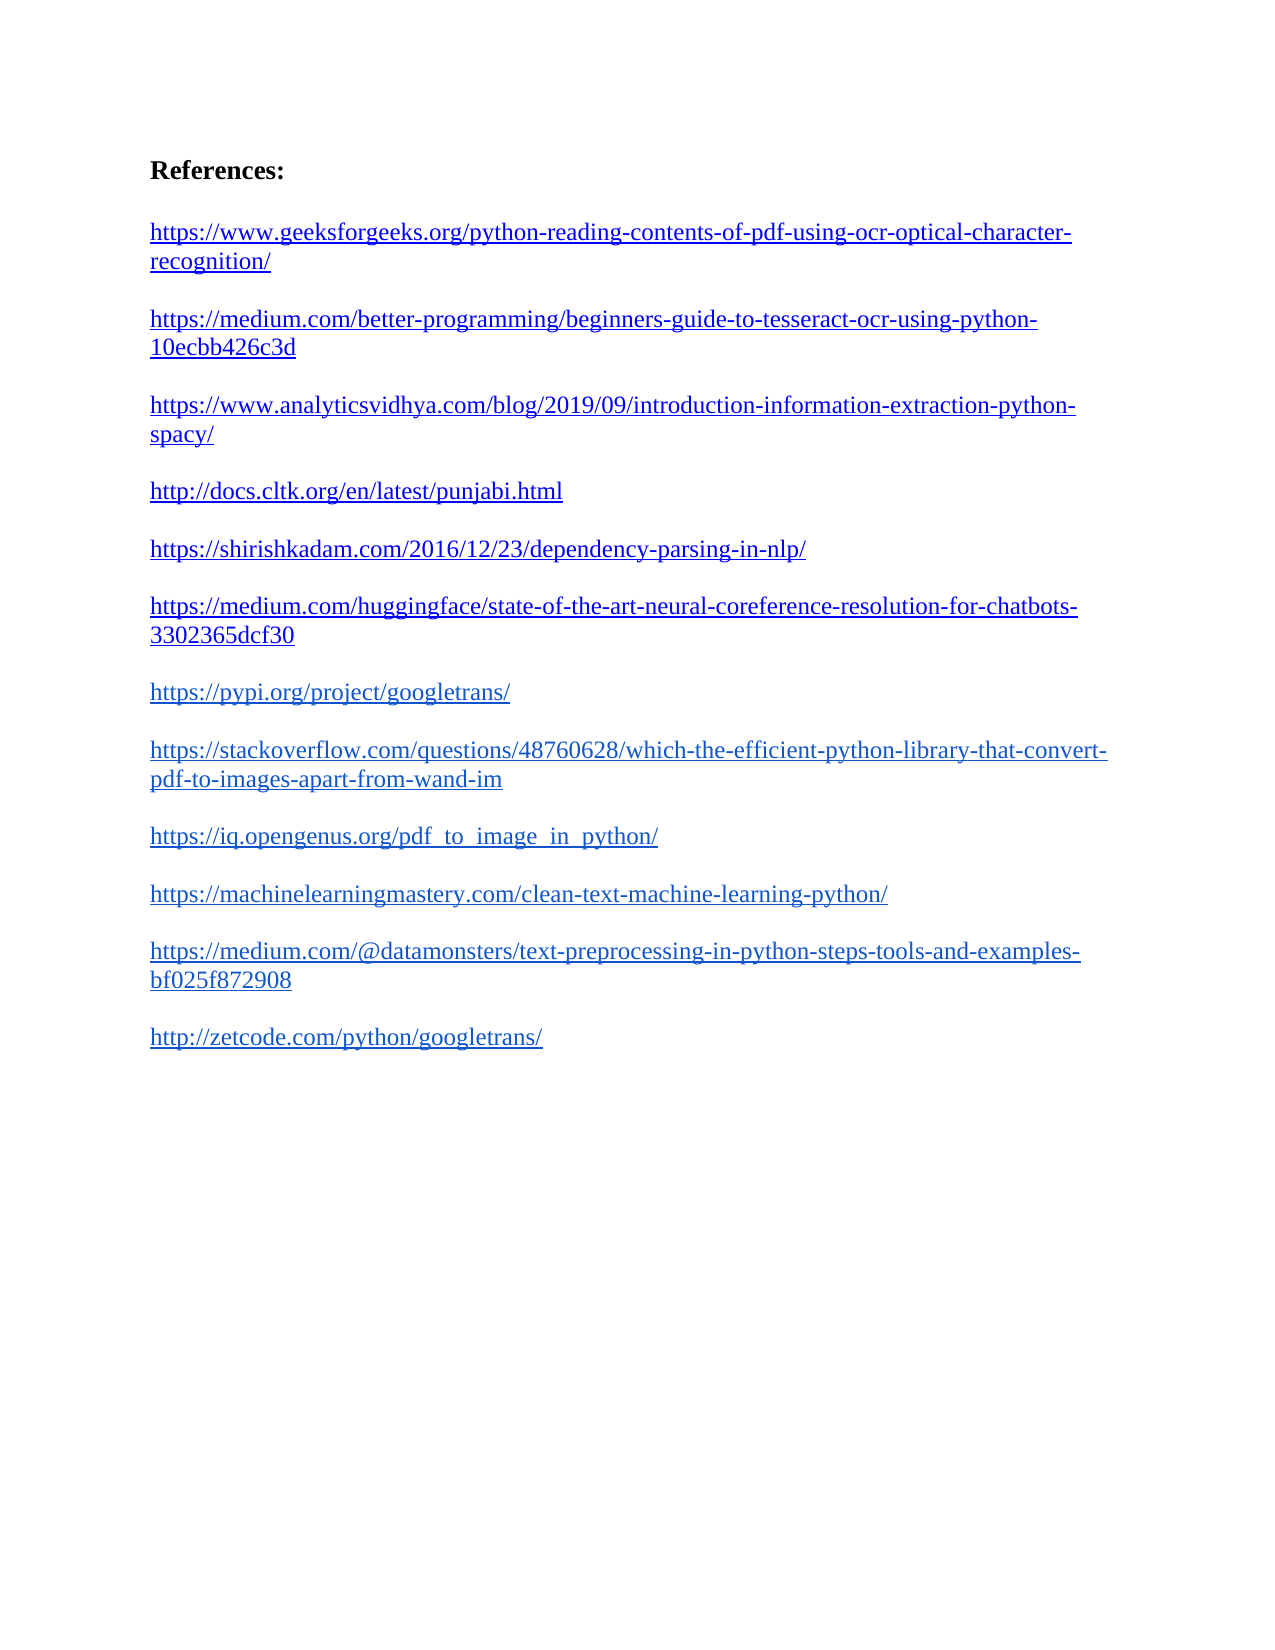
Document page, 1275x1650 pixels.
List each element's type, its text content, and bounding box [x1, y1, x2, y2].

text https://machinelearningmastery.com/clean-text-machine-learning-python/ [150, 879, 1125, 907]
text https://pypi.org/project/googletrans/ [150, 677, 1125, 706]
text https://stackoverflow.com/questions/48760628/which-the-efficient-python-library-that-convert-pdf-to-images-apart-from-wand-im [150, 735, 1125, 792]
subtitle References: [150, 154, 1125, 185]
text https://medium.com/@datamonsters/text-preprocessing-in-python-steps-tools-and-examples-bf025f872908 [150, 936, 1125, 994]
text https://medium.com/huggingface/state-of-the-art-neural-coreference-resolution-for-chatbots-3302365dcf30 [150, 591, 1125, 649]
text https://iq.opengenus.org/pdf_to_image_in_python/ [150, 821, 1125, 850]
text https://medium.com/better-programming/beginners-guide-to-tesseract-ocr-using-python-10ecbb426c3d [150, 304, 1125, 361]
text http://zetcode.com/python/googletrans/ [150, 1022, 1125, 1051]
text https://shirishkadam.com/2016/12/23/dependency-parsing-in-nlp/ [150, 534, 1125, 562]
text https://www.analyticsvidhya.com/blog/2019/09/introduction-information-extraction-python-spacy/ [150, 390, 1125, 447]
text https://www.geeksforgeeks.org/python-reading-contents-of-pdf-using-ocr-optical-character-recognition/ [150, 217, 1125, 275]
text http://docs.cltk.org/en/latest/punjabi.html [150, 476, 1125, 505]
